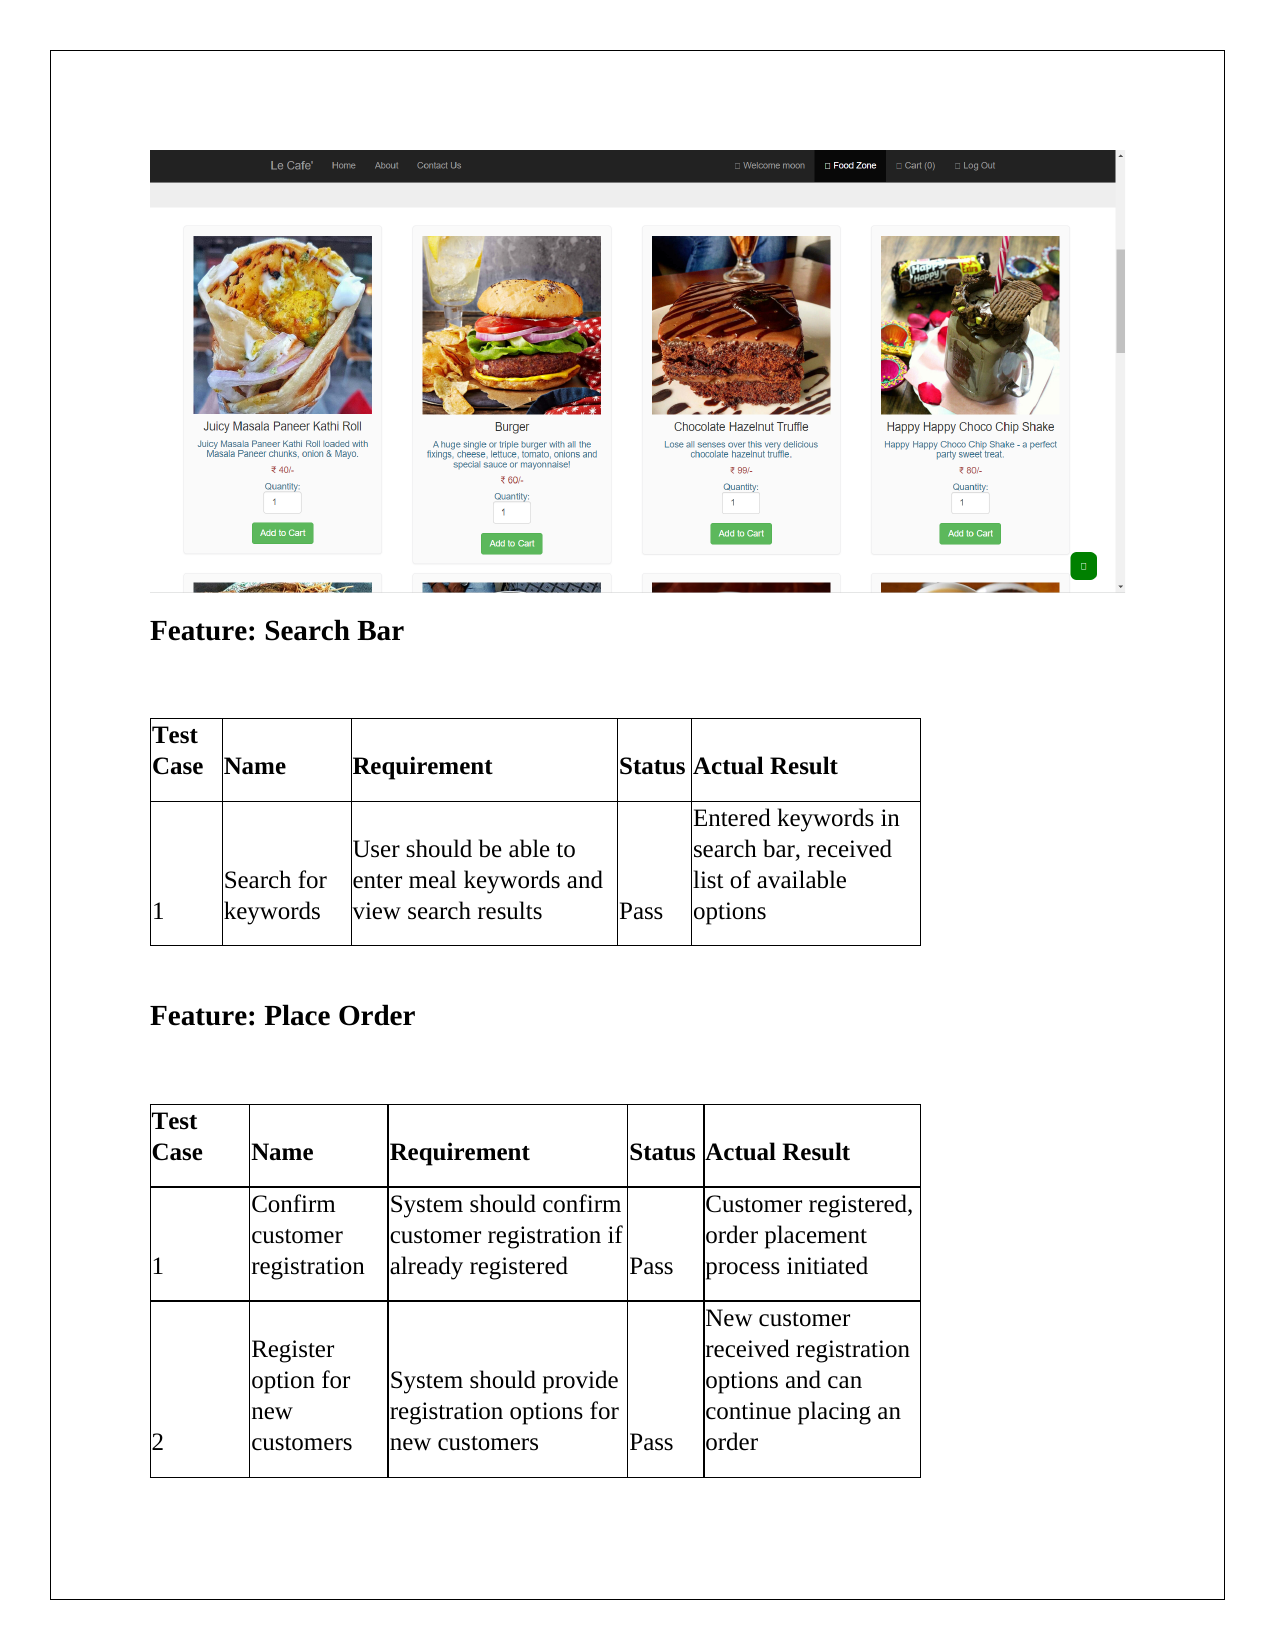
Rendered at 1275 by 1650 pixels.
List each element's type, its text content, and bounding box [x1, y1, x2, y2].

table_cell Pass [618, 802, 691, 945]
table_cell Pass [628, 1188, 703, 1300]
table_cell User should be able to enter meal keywords and view search results [352, 802, 617, 945]
table_header Requirement [389, 1105, 627, 1186]
table_header Name [223, 719, 351, 801]
table_cell System should confirm customer registration if already registered [389, 1188, 627, 1300]
picture [150, 150, 1125, 594]
table_header Actual Result [692, 719, 920, 801]
text Feature: Place Order [150, 998, 1125, 1032]
table_cell 1 [151, 802, 222, 945]
table_cell 1 [151, 1188, 249, 1300]
table_header Requirement [352, 719, 617, 801]
table_header Actual Result [705, 1105, 920, 1186]
table_cell Pass [628, 1302, 703, 1477]
table_cell Search for keywords [223, 802, 351, 945]
table_cell 2 [151, 1302, 249, 1477]
table_header Name [250, 1105, 387, 1186]
table_cell Register option for new customers [250, 1302, 387, 1477]
table_cell Confirm customer registration [250, 1188, 387, 1300]
table_header Test Case [151, 1105, 249, 1186]
table_header Status [628, 1105, 703, 1186]
text Feature: Search Bar [150, 613, 1125, 646]
table_cell System should provide registration options for new customers [389, 1302, 627, 1477]
table_header Test Case [151, 719, 222, 801]
table_cell Entered keywords in search bar, received list of available options [692, 802, 920, 945]
table_cell Customer registered, order placement process initiated [705, 1188, 920, 1300]
table_header Status [618, 719, 691, 801]
table_cell New customer received registration options and can continue placing an order [705, 1302, 920, 1477]
